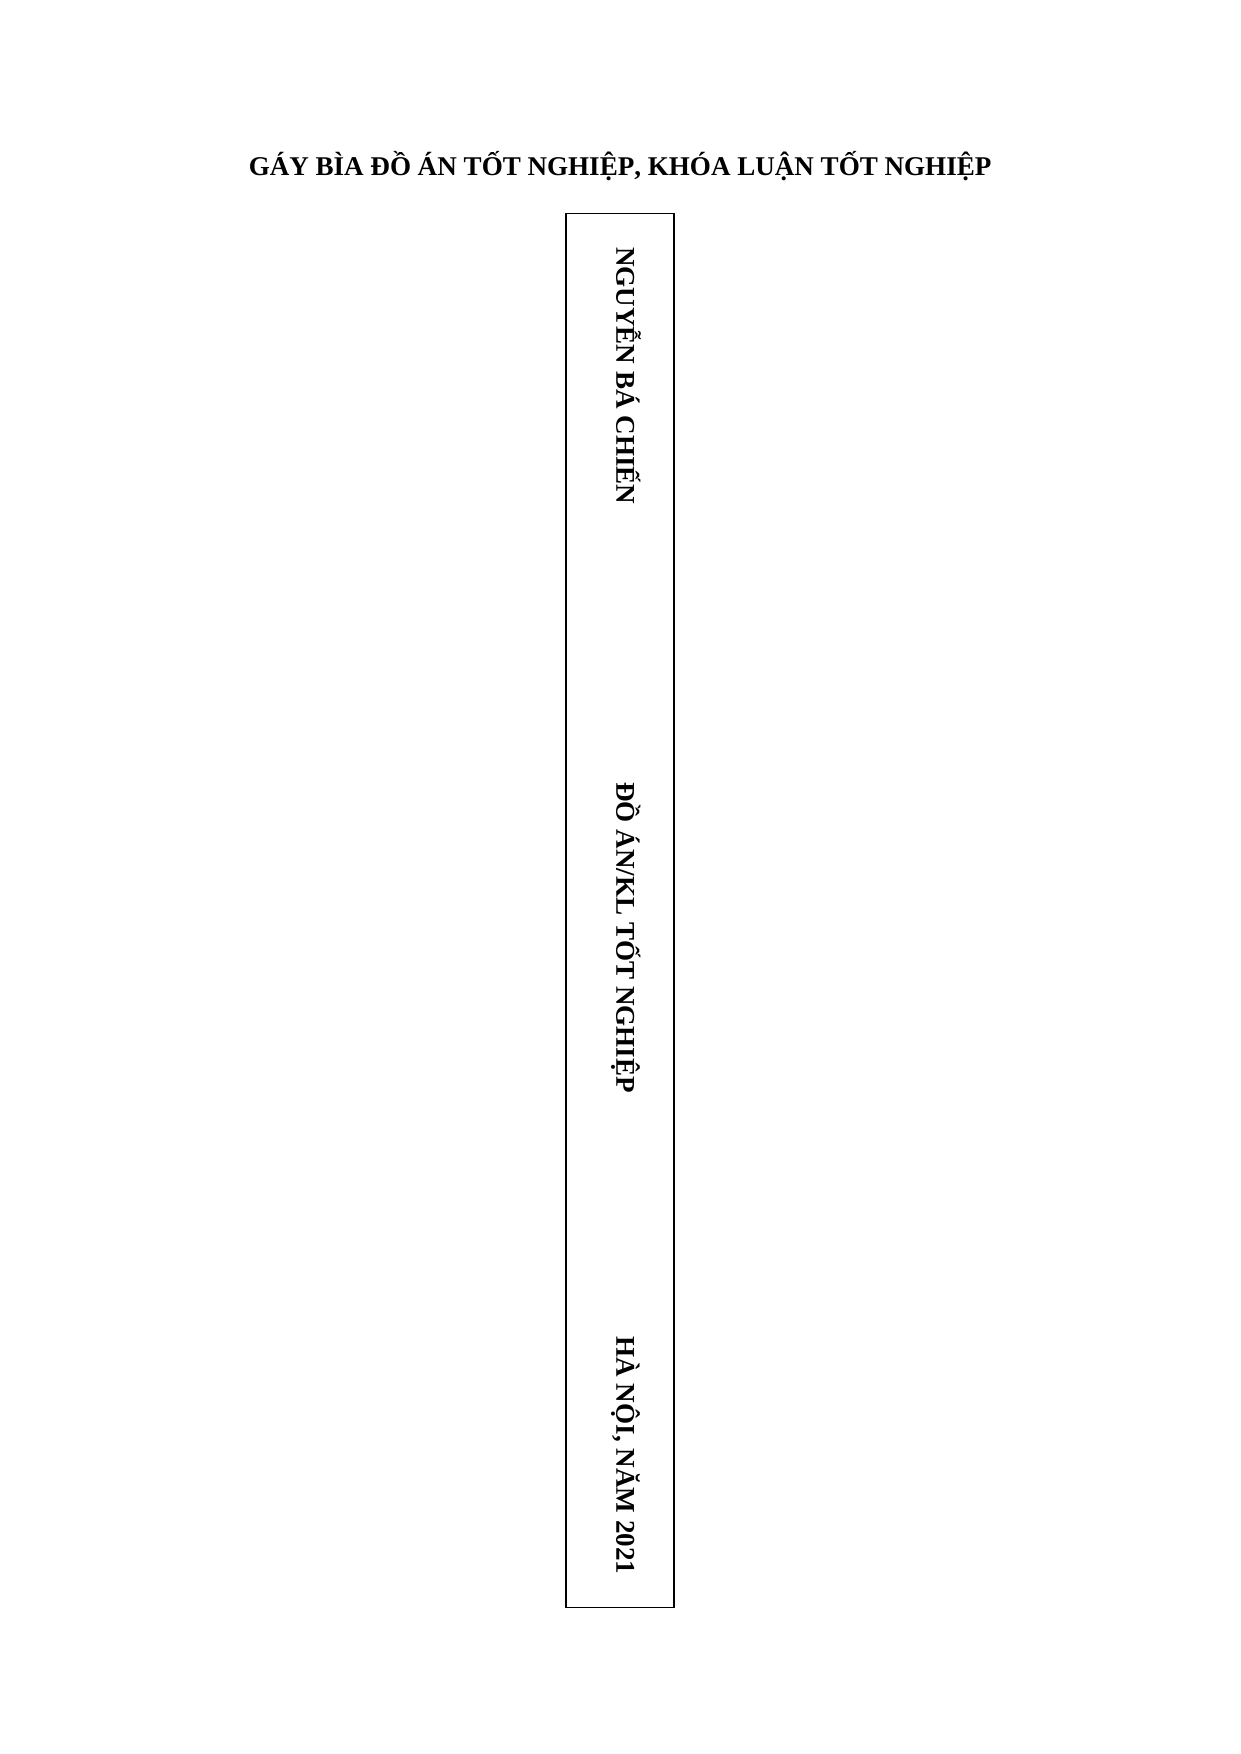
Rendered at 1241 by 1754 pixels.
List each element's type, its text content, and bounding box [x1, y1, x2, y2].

text GÁY BÌA ĐỒ ÁN TỐT NGHIỆP, KHÓA LUẬN TỐT NGHIỆP [150, 150, 1090, 181]
